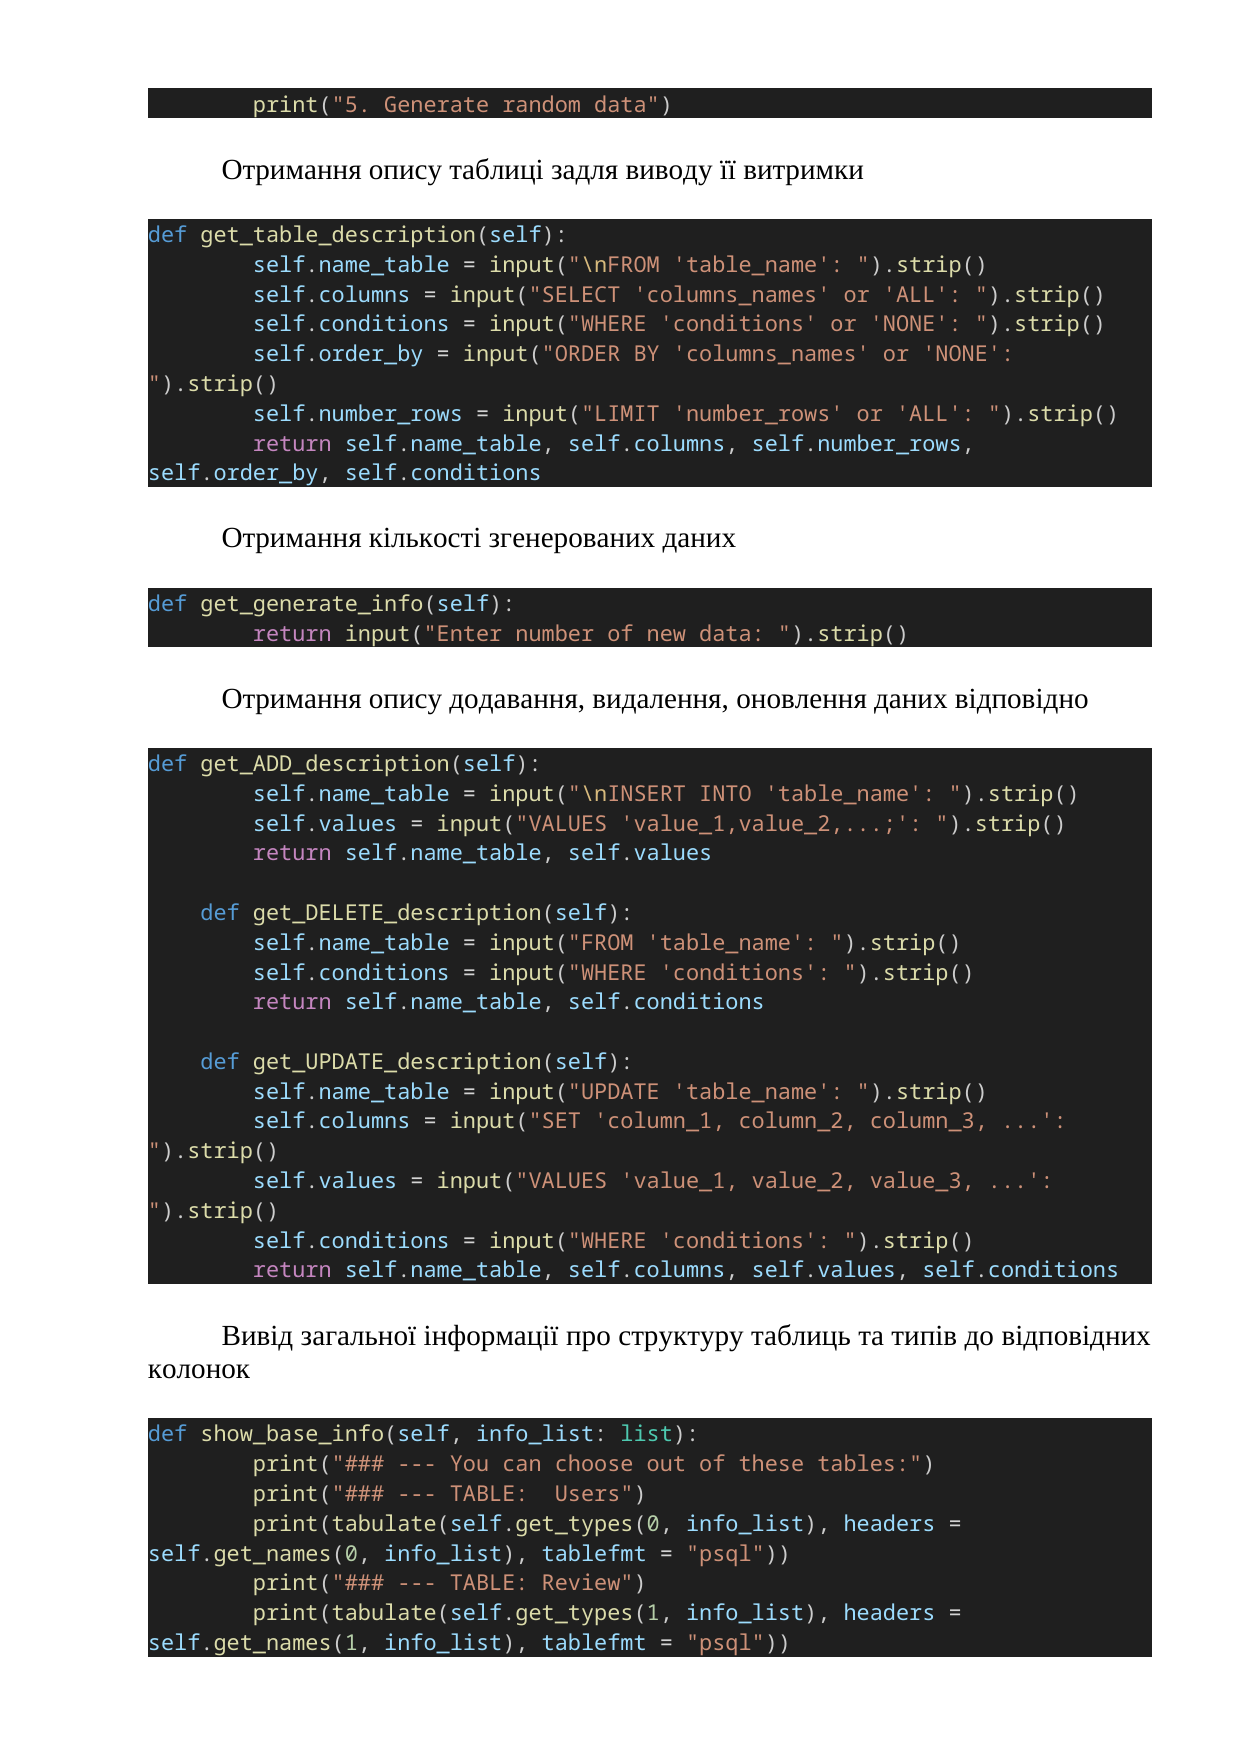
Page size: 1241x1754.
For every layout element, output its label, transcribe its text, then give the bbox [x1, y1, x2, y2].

text return self.name_table, self.values [148, 837, 1152, 867]
text print(tabulate(self.get_types(0, info_list), headers = self.get_names(0, info_list), tablefmt = "psql")) [148, 1508, 1152, 1567]
text self.name_table = input("UPDATE 'table_name': ").strip() [148, 1076, 1152, 1105]
text self.name_table = input("\nINSERT INTO 'table_name': ").strip() [148, 778, 1152, 807]
text print("5. Generate random data") [148, 88, 1152, 118]
text Вивід загальної інформації про структуру таблиць та типів до відповідних колонок [148, 1318, 1152, 1385]
text self.conditions = input("WHERE 'conditions': ").strip() [148, 956, 1152, 986]
text Отримання опису таблиці задля виводу її витримки [148, 152, 1152, 185]
text self.values = input("VALUES 'value_1, value_2, value_3, ...': ").strip() [148, 1165, 1152, 1224]
text def get_table_description(self): [148, 219, 1152, 249]
text self.conditions = input("WHERE 'conditions': ").strip() [148, 1224, 1152, 1254]
text self.order_by = input("ORDER BY 'columns_names' or 'NONE': ").strip() [148, 338, 1152, 398]
text def show_base_info(self, info_list: list): [148, 1418, 1152, 1448]
text Отримання кількості згенерованих даних [148, 521, 1152, 554]
text return self.name_table, self.conditions [148, 986, 1152, 1016]
text def get_UPDATE_description(self): [148, 1046, 1152, 1076]
text return self.name_table, self.columns, self.values, self.conditions [148, 1254, 1152, 1284]
text self.name_table = input("FROM 'table_name': ").strip() [148, 927, 1152, 956]
text self.columns = input("SELECT 'columns_names' or 'ALL': ").strip() [148, 278, 1152, 308]
text return input("Enter number of new data: ").strip() [148, 617, 1152, 647]
text self.name_table = input("\nFROM 'table_name': ").strip() [148, 249, 1152, 278]
text self.values = input("VALUES 'value_1,value_2,...;': ").strip() [148, 807, 1152, 837]
text print(tabulate(self.get_types(1, info_list), headers = self.get_names(1, info_list), tablefmt = "psql")) [148, 1597, 1152, 1657]
text print("### --- TABLE: Review") [148, 1567, 1152, 1597]
text self.conditions = input("WHERE 'conditions' or 'NONE': ").strip() [148, 308, 1152, 338]
text print("### --- You can choose out of these tables:") [148, 1448, 1152, 1478]
text def get_DELETE_description(self): [148, 897, 1152, 927]
text Отримання опису додавання, видалення, оновлення даних відповідно [148, 681, 1152, 714]
text return self.name_table, self.columns, self.number_rows, self.order_by, self.conditions [148, 427, 1152, 487]
text print("### --- TABLE: Users") [148, 1478, 1152, 1508]
text def get_ADD_description(self): [148, 748, 1152, 778]
text def get_generate_info(self): [148, 588, 1152, 617]
text self.number_rows = input("LIMIT 'number_rows' or 'ALL': ").strip() [148, 398, 1152, 427]
text self.columns = input("SET 'column_1, column_2, column_3, ...': ").strip() [148, 1105, 1152, 1165]
